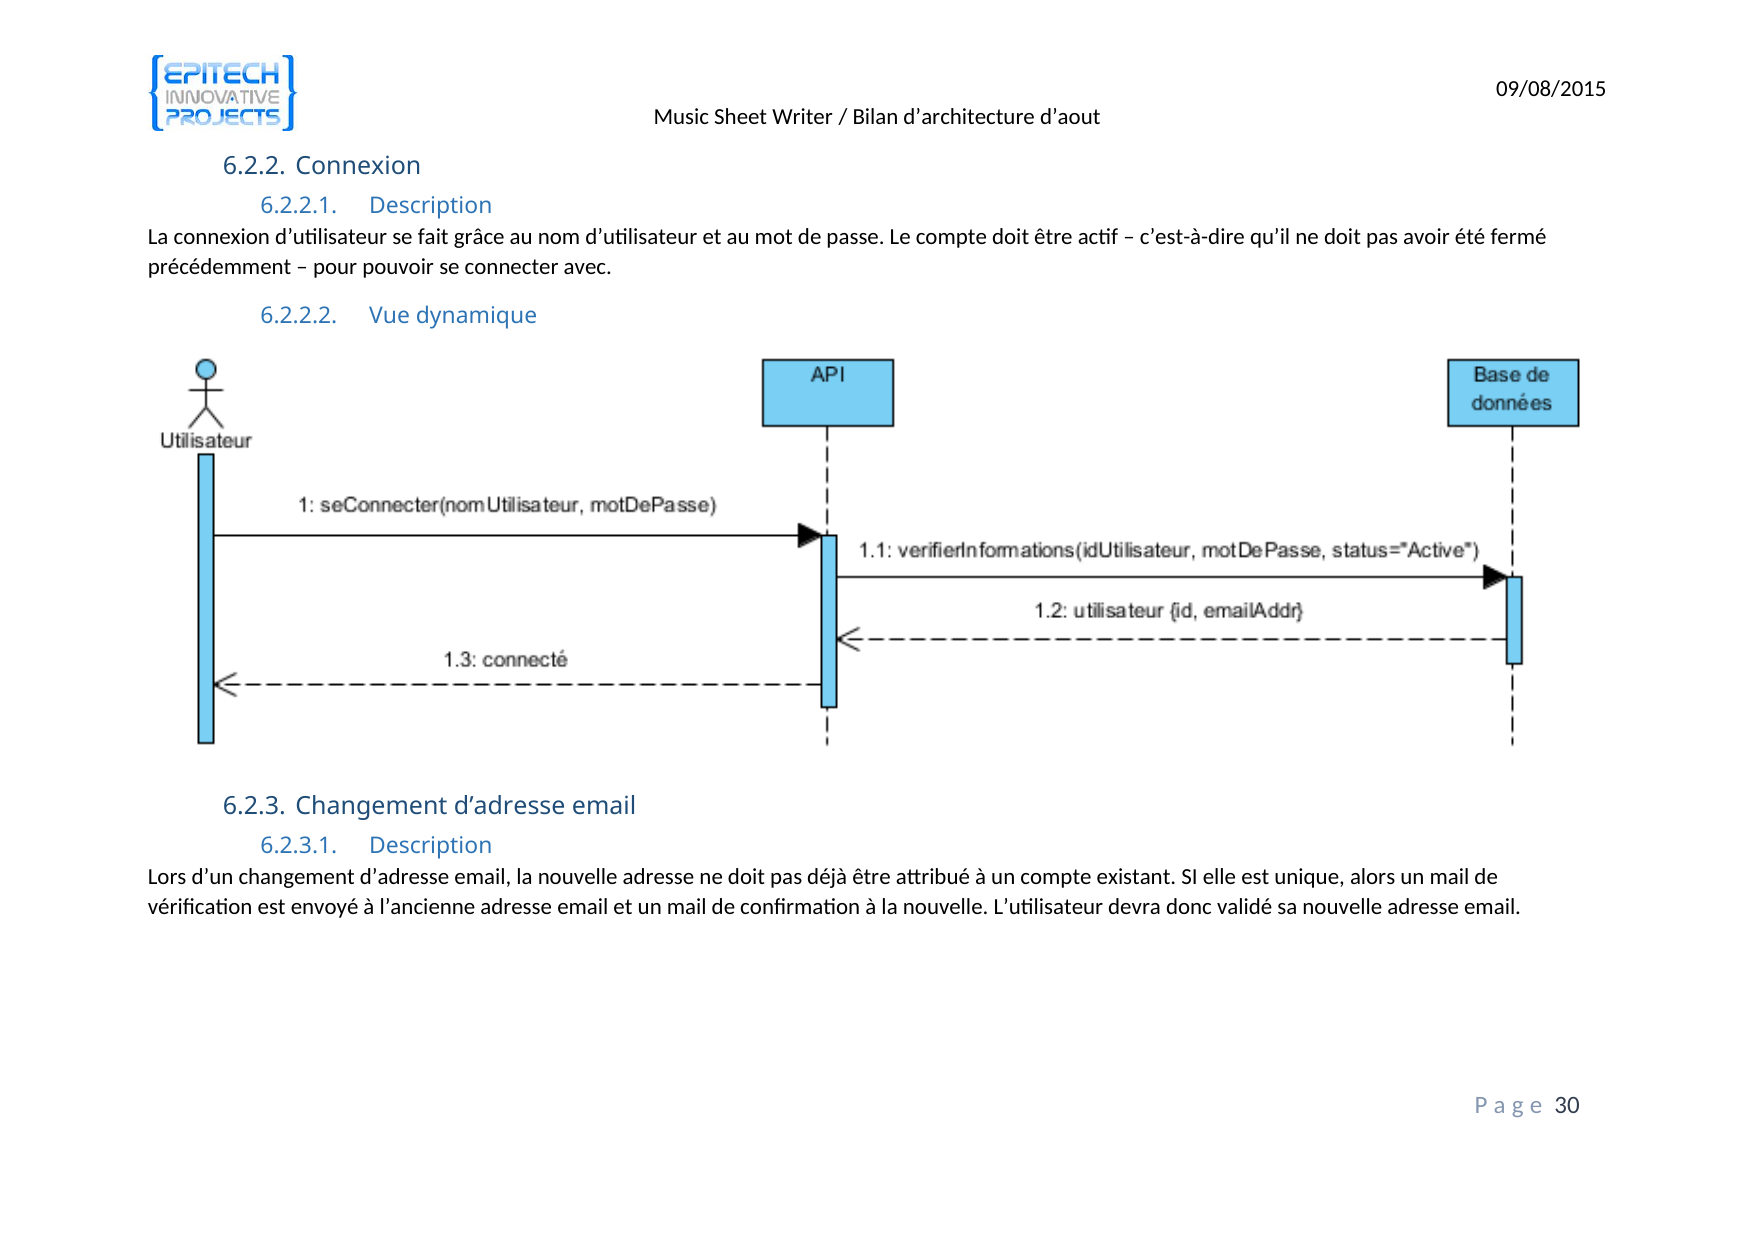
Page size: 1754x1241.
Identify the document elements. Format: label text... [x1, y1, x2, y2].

text La connexion d’utilisateur se fait grâce au nom d’utilisateur et au mot de passe. Le compte doit être actif – c’est-à-dire qu’il ne doit pas avoir été fermé précédemment – pour pouvoir se connecter avec. [148, 222, 1606, 281]
text Lors d’un changement d’adresse email, la nouvelle adresse ne doit pas déjà être attribué à un compte existant. SI elle est unique, alors un mail de vérification est envoyé à l’ancienne adresse email et un mail de confirmation à la nouvelle. L’utilisateur devra donc validé sa nouvelle adresse email. [148, 862, 1606, 921]
subtitle Vue dynamique [260, 299, 1606, 331]
subtitle Connexion [223, 148, 1606, 182]
subtitle Description [260, 188, 1606, 220]
subtitle Changement d’adresse email [223, 788, 1606, 822]
picture [147, 55, 298, 131]
subtitle Description [260, 828, 1606, 860]
picture [147, 333, 1595, 769]
